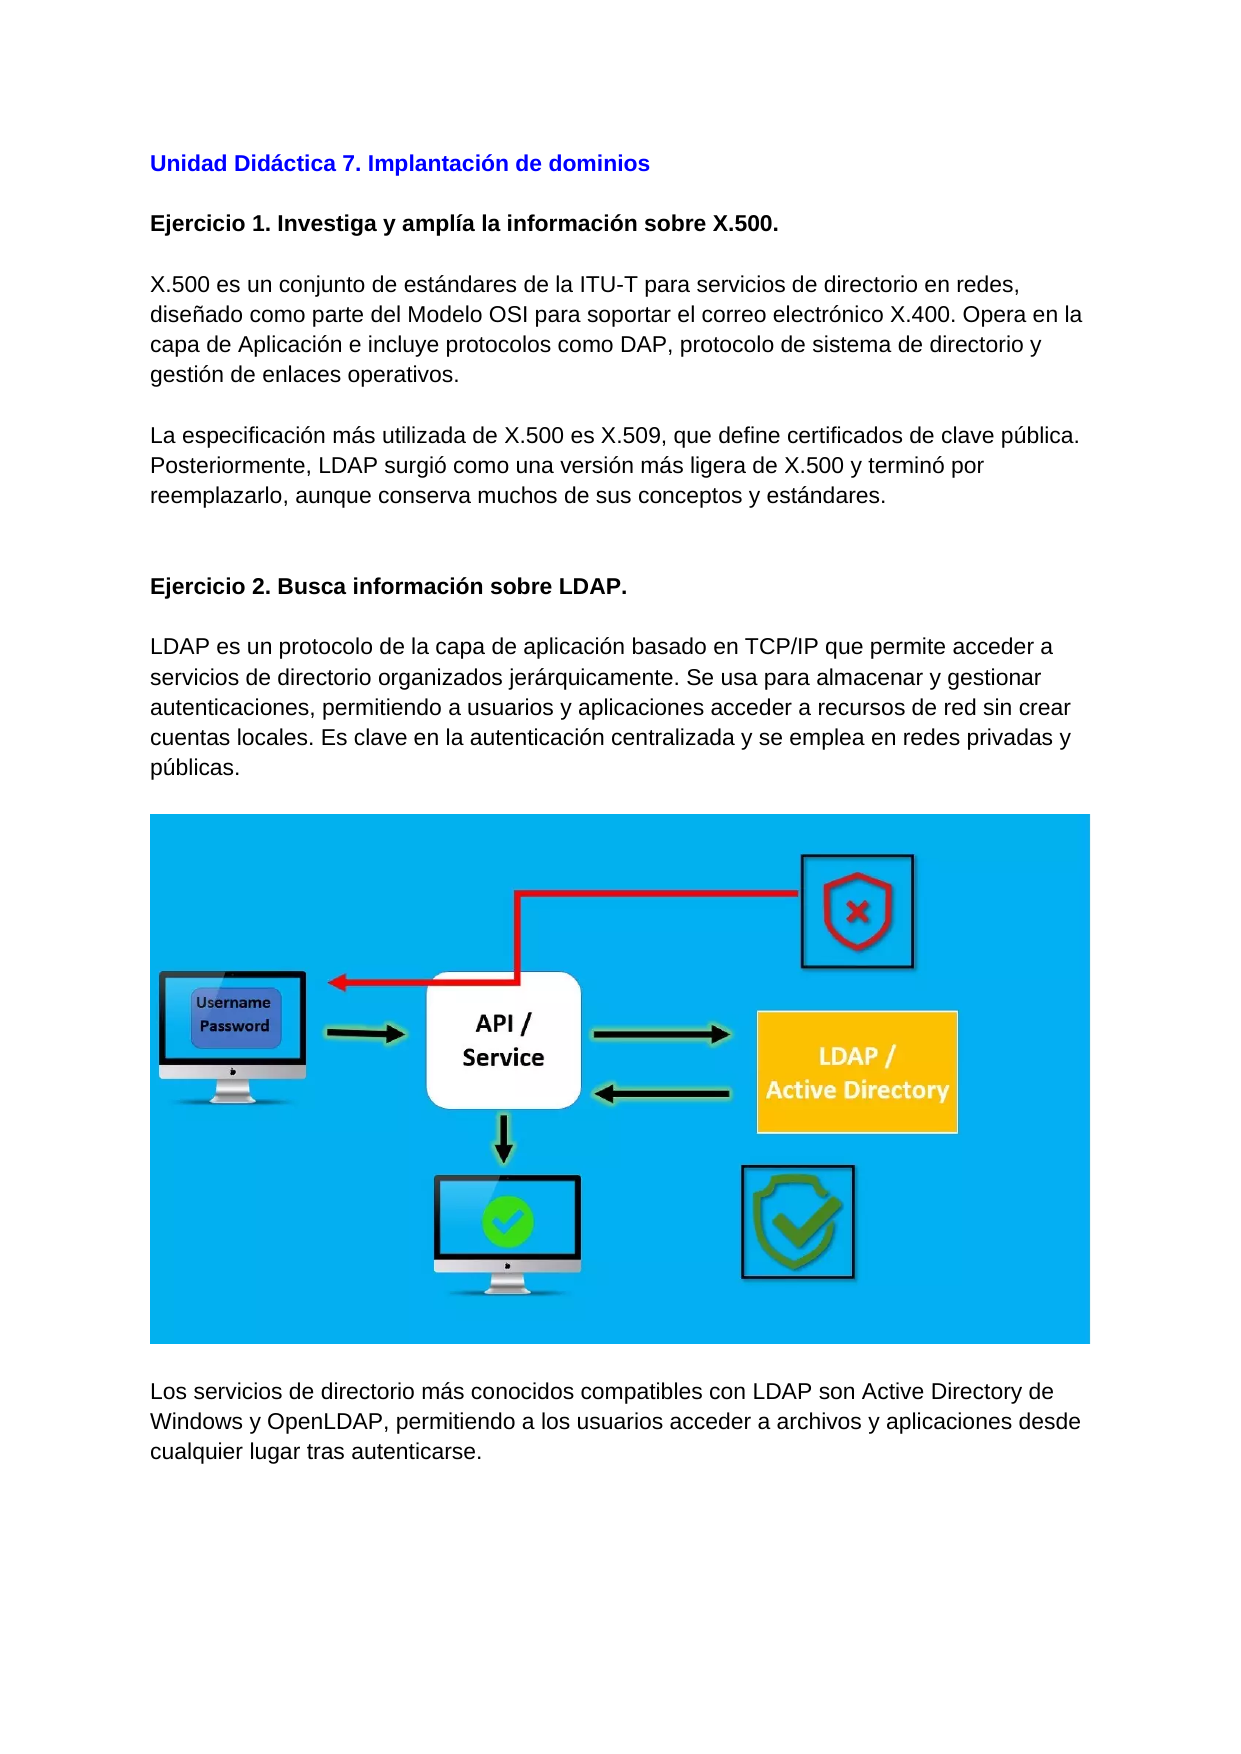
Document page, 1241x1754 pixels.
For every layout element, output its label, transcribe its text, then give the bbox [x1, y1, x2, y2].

text Los servicios de directorio más conocidos compatibles con LDAP son Active Directory de Windows y OpenLDAP, permitiendo a los usuarios acceder a archivos y aplicaciones desde cualquier lugar tras autenticarse. [150, 1378, 1090, 1464]
picture [740, 1164, 855, 1279]
picture [322, 1021, 409, 1048]
picture [756, 1010, 959, 1135]
picture [590, 1081, 733, 1107]
text X.500 es un conjunto de estándares de la ITU-T para servicios de directorio en redes, diseñado como parte del Modelo OSI para soportar el correo electrónico X.400. Opera en la capa de Aplicación e incluye protocolos como DAP, protocolo de sistema de directorio y gestión de enlaces operativos. [150, 271, 1090, 388]
text LDAP es un protocolo de la capa de aplicación basado en TCP/IP que permite acceder a servicios de directorio organizados jerárquicamente. Se usa para almacenar y gestionar autenticaciones, permitiendo a usuarios y aplicaciones acceder a recursos de red sin crear cuentas locales. Es clave en la autenticación centralizada y se emplea en redes privadas y públicas. [150, 633, 1090, 781]
picture [588, 1021, 734, 1048]
picture [159, 971, 307, 1105]
text Unidad Didáctica 7. Implantación de dominios [150, 150, 1090, 176]
picture [328, 854, 915, 1167]
text Ejercicio 2. Busca información sobre LDAP. [150, 573, 1090, 599]
text Ejercicio 1. Investiga y amplía la información sobre X.500. [150, 210, 1090, 237]
picture [753, 1174, 841, 1270]
text La especificación más utilizada de X.500 es X.509, que define certificados de clave pública. Posteriormente, LDAP surgió como una versión más ligera de X.500 y terminó por reemplazarlo, aunque conserva muchos de sus conceptos y estándares. [150, 422, 1090, 509]
picture [434, 1174, 582, 1296]
